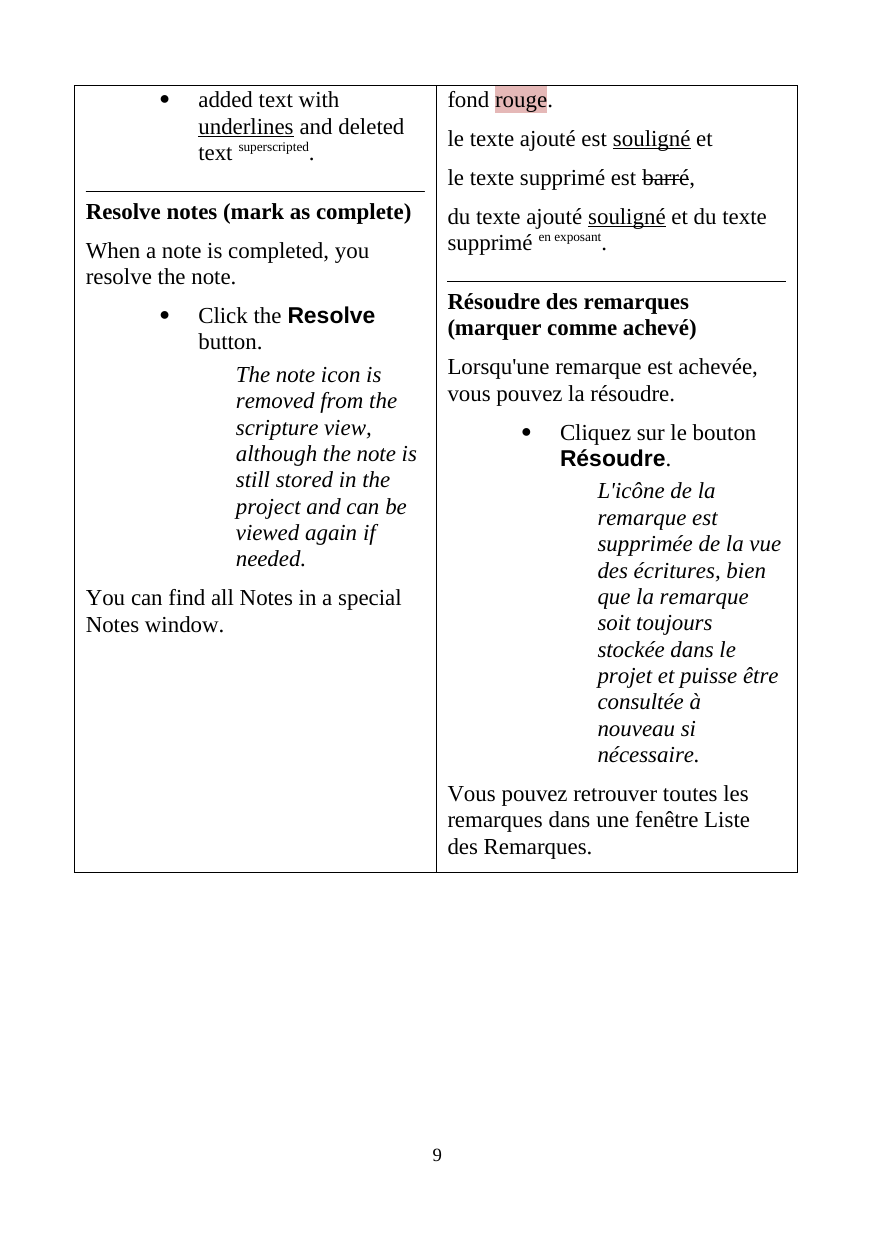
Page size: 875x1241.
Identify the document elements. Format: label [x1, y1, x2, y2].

table_cell [437, 86, 797, 872]
table_cell [75, 86, 436, 872]
